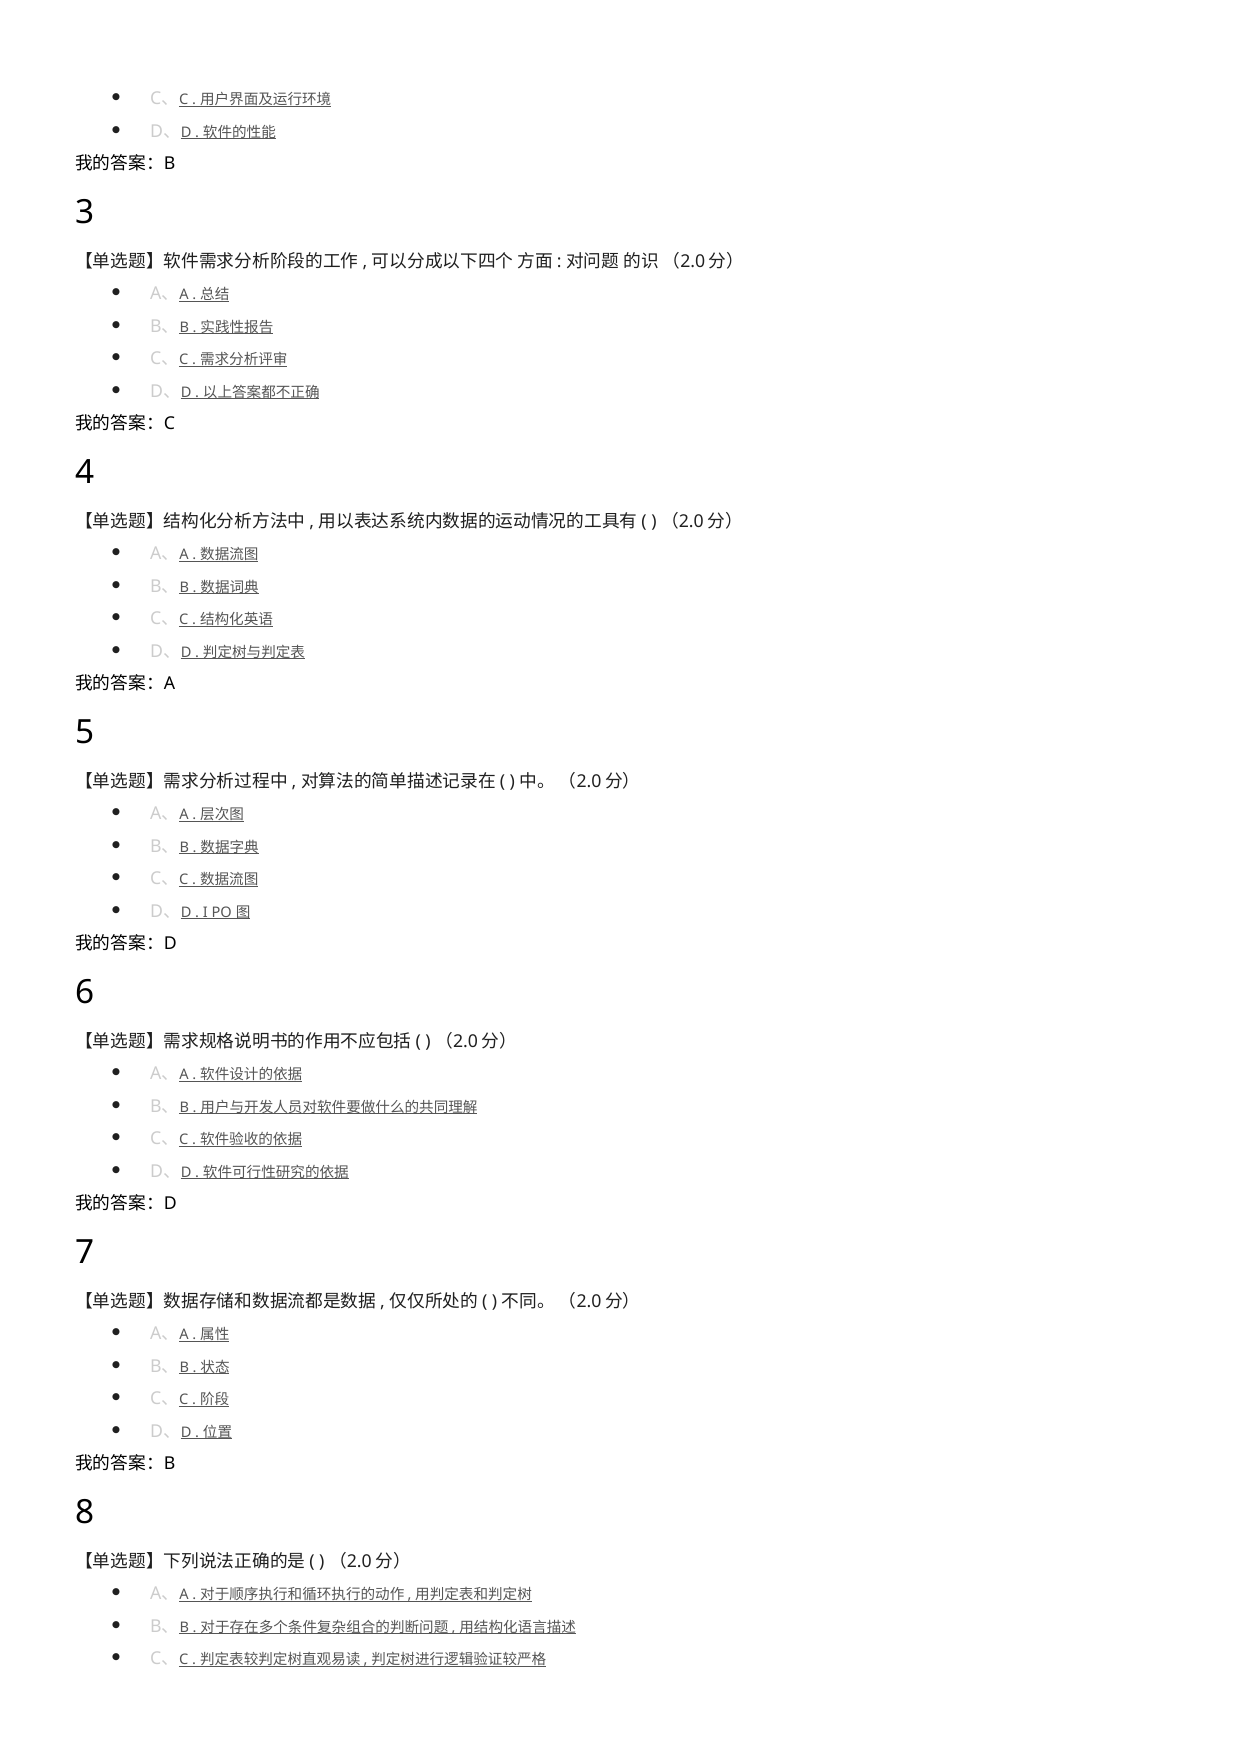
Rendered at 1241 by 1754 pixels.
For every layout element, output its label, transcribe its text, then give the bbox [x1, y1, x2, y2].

text 3 [75, 178, 1165, 243]
list D、D . 位置 [112, 1413, 1165, 1446]
list B、B . 实践性报告 [112, 308, 1165, 341]
list B、B . 对于存在多个条件复杂组合的判断问题 , 用结构化语言描述 [112, 1608, 1165, 1641]
list D、D . 软件可行性研究的依据 [112, 1153, 1165, 1186]
list B、B . 数据词典 [112, 568, 1165, 601]
list C、C . 结构化英语 [112, 601, 1165, 633]
list A、A . 属性 [112, 1316, 1165, 1348]
list A、A . 数据流图 [112, 536, 1165, 568]
text 4 [75, 438, 1165, 503]
text 5 [75, 698, 1165, 763]
text 【单选题】结构化分析方法中 , 用以表达系统内数据的运动情况的工具有 ( ) （2.0分） [75, 503, 1165, 536]
list B、B . 状态 [112, 1348, 1165, 1381]
list D、D . 软件的性能 [112, 113, 1165, 146]
list A、A . 总结 [112, 276, 1165, 308]
text 我的答案：D [75, 1186, 1165, 1218]
list C、C . 阶段 [112, 1381, 1165, 1413]
text 【单选题】下列说法正确的是 ( ) （2.0分） [75, 1543, 1165, 1576]
list A、A . 对于顺序执行和循环执行的动作 , 用判定表和判定树 [112, 1576, 1165, 1608]
list D、D . 判定树与判定表 [112, 633, 1165, 666]
list C、C . 软件验收的依据 [112, 1121, 1165, 1153]
text 【单选题】数据存储和数据流都是数据 , 仅仅所处的 ( ) 不同。 （2.0分） [75, 1283, 1165, 1316]
list C、C . 需求分析评审 [112, 341, 1165, 373]
list D、D . 以上答案都不正确 [112, 373, 1165, 406]
text 我的答案：B [75, 146, 1165, 178]
text 我的答案：C [75, 406, 1165, 438]
text 【单选题】需求规格说明书的作用不应包括 ( ) （2.0分） [75, 1023, 1165, 1056]
list C、C . 判定表较判定树直观易读 , 判定树进行逻辑验证较严格 [112, 1641, 1165, 1673]
text 7 [75, 1218, 1165, 1283]
list A、A . 层次图 [112, 796, 1165, 828]
text 8 [75, 1478, 1165, 1543]
text 【单选题】需求分析过程中 , 对算法的简单描述记录在 ( ) 中。 （2.0分） [75, 763, 1165, 796]
list D、D . I PO 图 [112, 893, 1165, 926]
list C、C . 数据流图 [112, 861, 1165, 893]
text 6 [75, 958, 1165, 1023]
text 我的答案：D [75, 926, 1165, 958]
text 【单选题】软件需求分析阶段的工作 , 可以分成以下四个 方面 : 对问题 的识 （2.0分） [75, 243, 1165, 276]
text 我的答案：A [75, 666, 1165, 698]
text 我的答案：B [75, 1446, 1165, 1478]
list B、B . 数据字典 [112, 828, 1165, 861]
list C、C . 用户界面及运行环境 [112, 81, 1165, 113]
list A、A . 软件设计的依据 [112, 1056, 1165, 1088]
list B、B . 用户与开发人员对软件要做什么的共同理解 [112, 1088, 1165, 1121]
